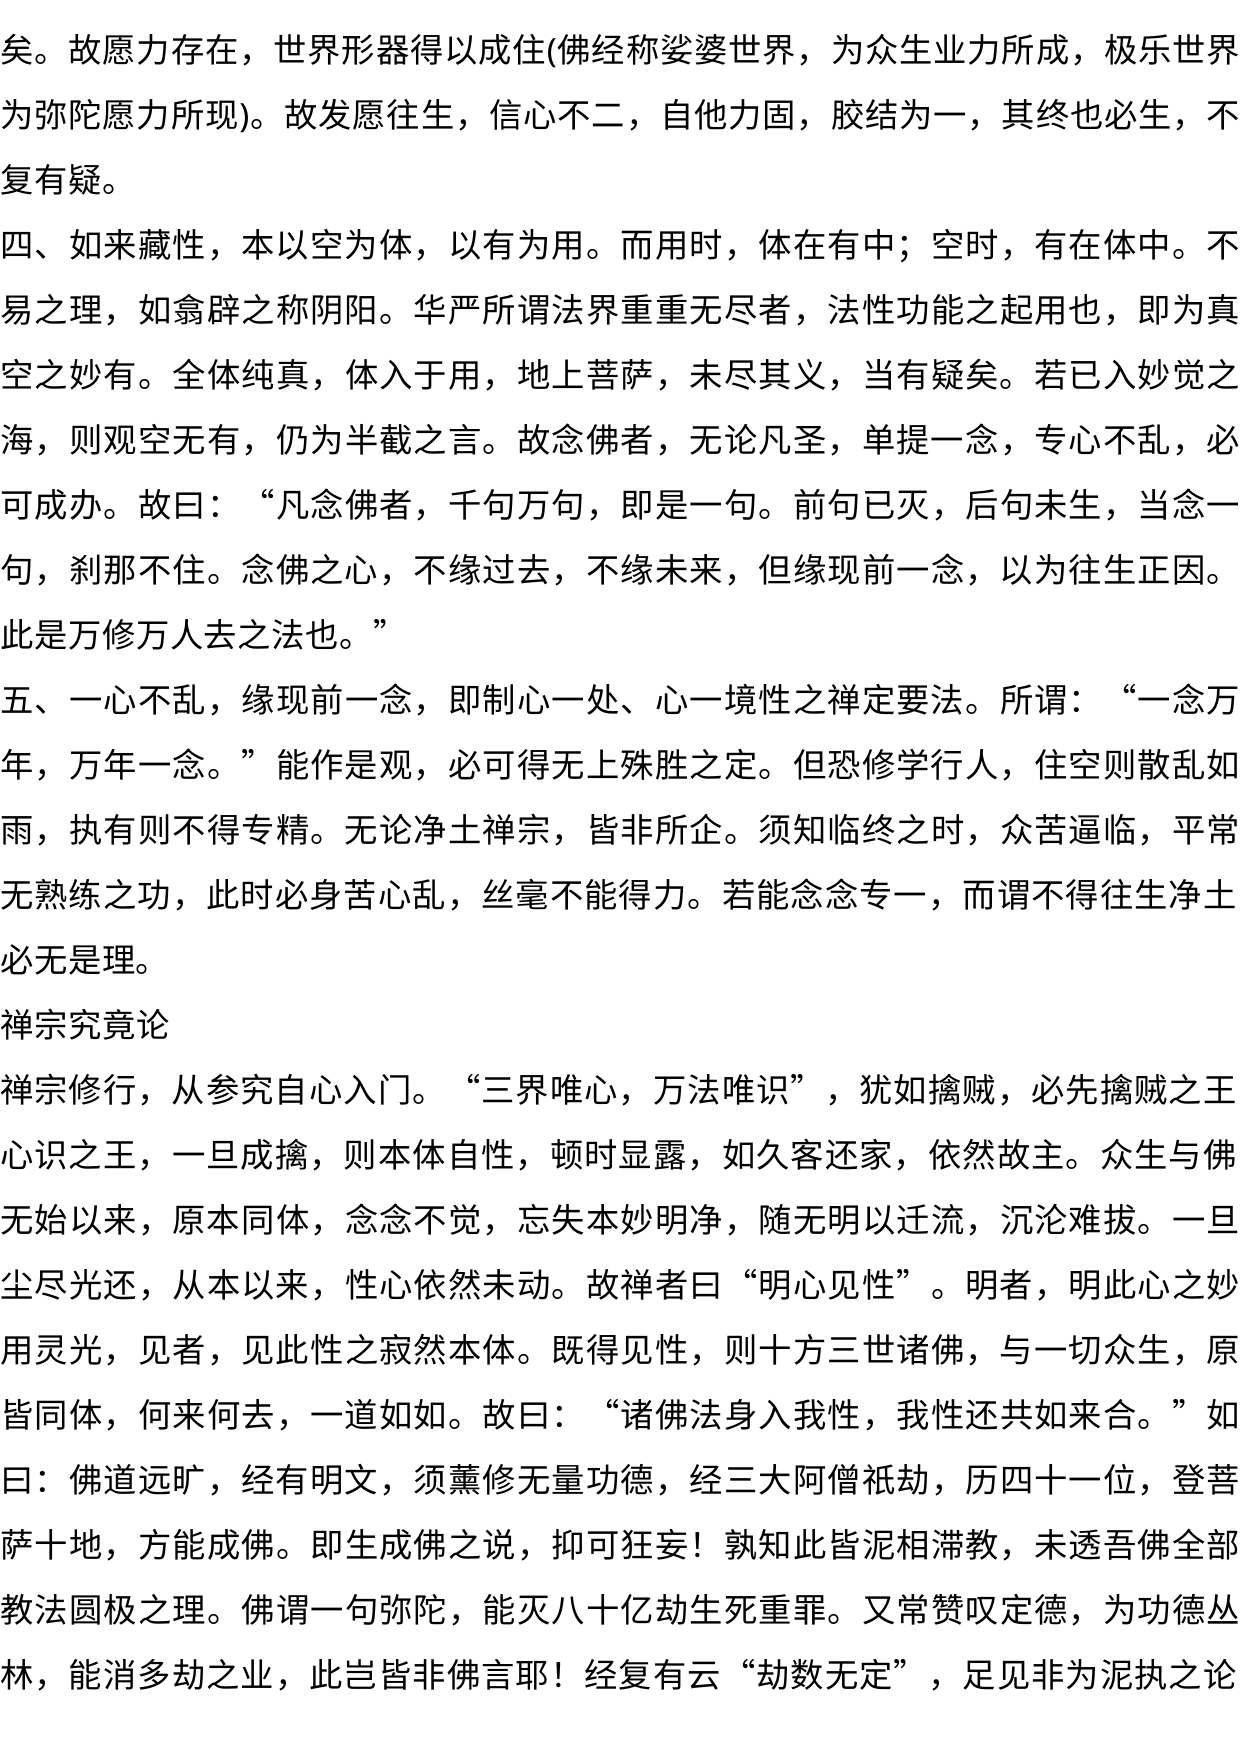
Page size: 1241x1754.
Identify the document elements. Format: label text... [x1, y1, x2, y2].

text 五、一心不乱，缘现前一念，即制心一处、心一境性之禅定要法。所谓：“一念万年，万年一念。”能作是观，必可得无上殊胜之定。但恐修学行人，住空则散乱如雨，执有则不得专精。无论净土禅宗，皆非所企。须知临终之时，众苦逼临，平常无熟练之功，此时必身苦心乱，丝毫不能得力。若能念念专一，而谓不得往生净土，必无是理。 [0, 666, 1240, 991]
text 四、如来藏性，本以空为体，以有为用。而用时，体在有中；空时，有在体中。不易之理，如翕辟之称阴阳。华严所谓法界重重无尽者，法性功能之起用也，即为真空之妙有。全体纯真，体入于用，地上菩萨，未尽其义，当有疑矣。若已入妙觉之海，则观空无有，仍为半截之言。故念佛者，无论凡圣，单提一念，专心不乱，必可成办。故曰：“凡念佛者，千句万句，即是一句。前句已灭，后句未生，当念一句，刹那不住。念佛之心，不缘过去，不缘未来，但缘现前一念，以为往生正因。此是万修万人去之法也。” [0, 211, 1240, 666]
text 禅宗究竟论 [0, 991, 1240, 1056]
